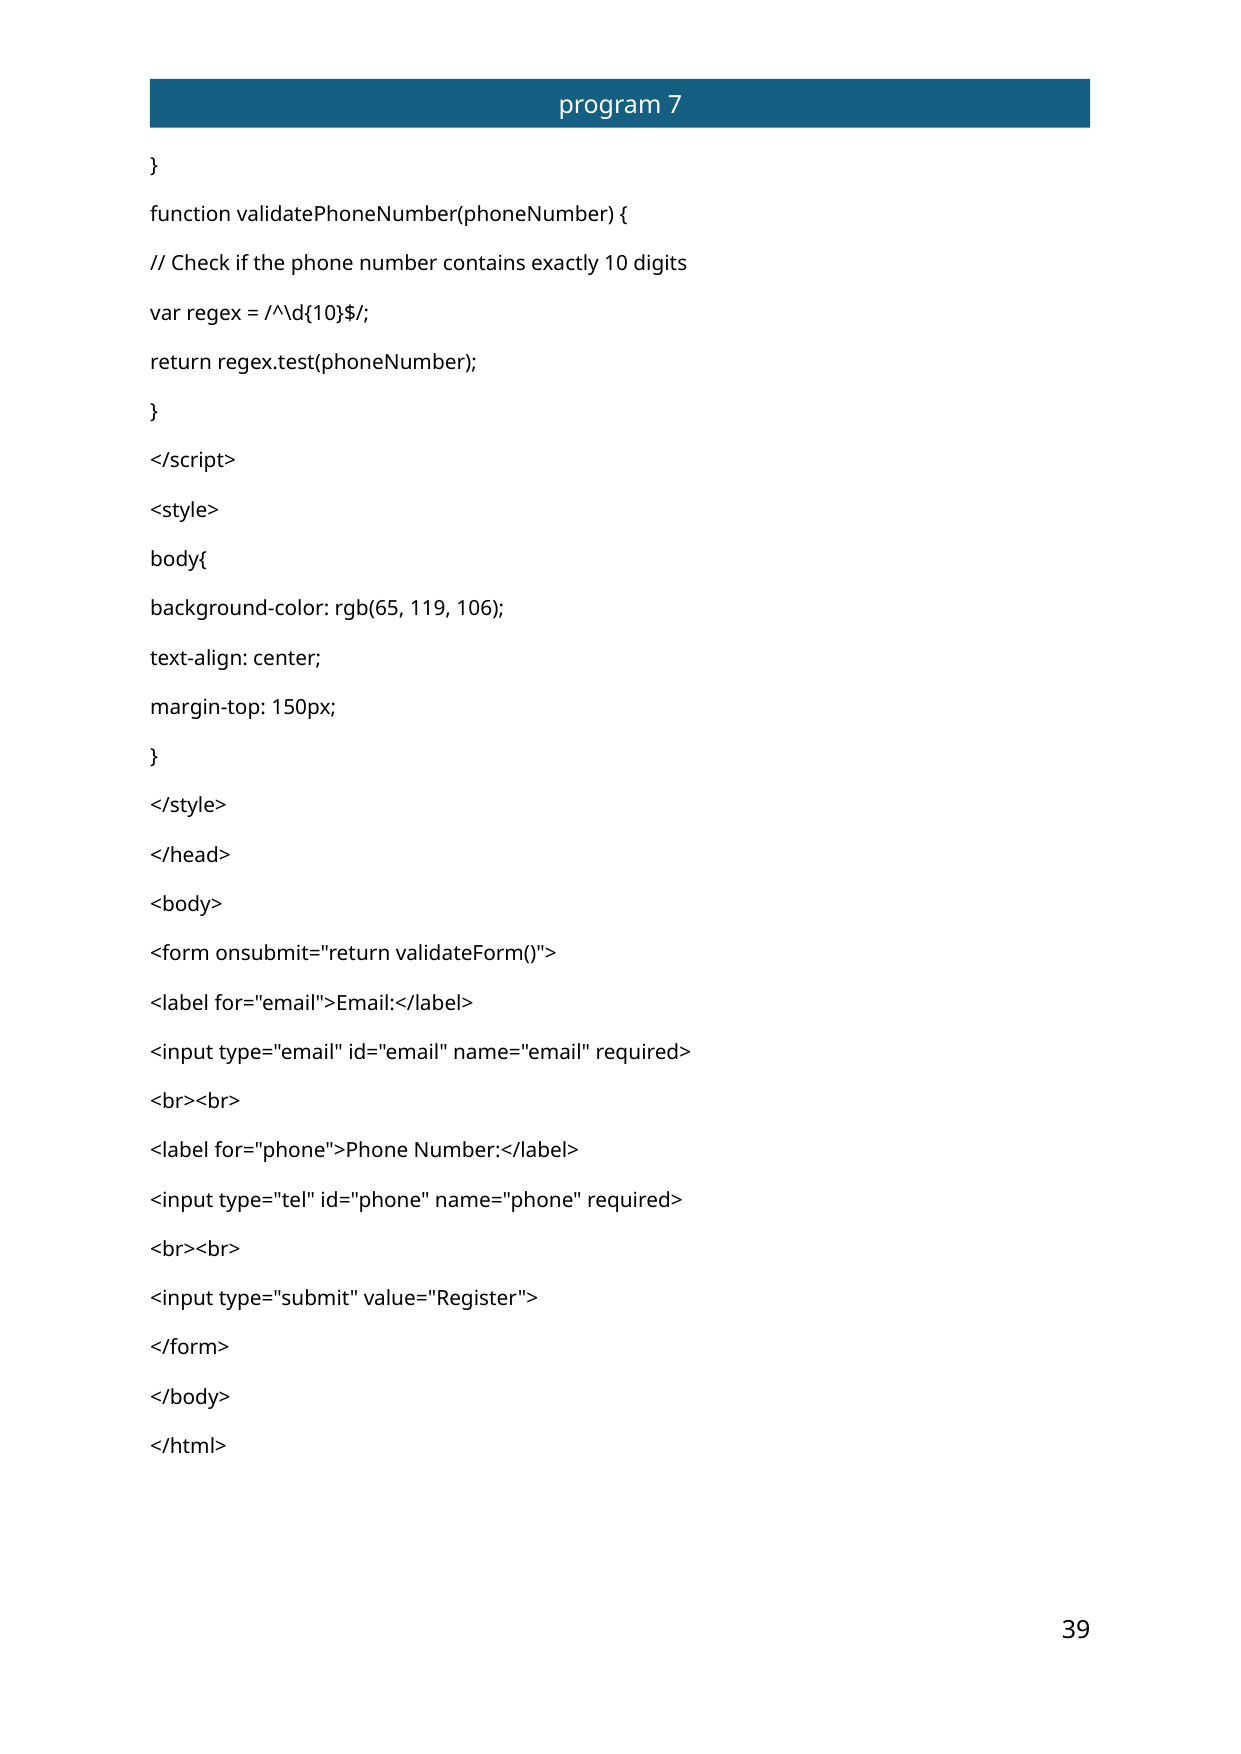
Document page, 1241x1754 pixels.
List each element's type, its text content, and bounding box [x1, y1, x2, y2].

text <input type="email" id="email" name="email" required> [150, 1037, 1090, 1065]
text </style> [150, 791, 1090, 819]
text <form onsubmit="return validateForm()"> [150, 938, 1090, 967]
text <body> [150, 889, 1090, 917]
text } [150, 396, 1090, 425]
text <input type="submit" value="Register"> [150, 1283, 1090, 1312]
text <label for="phone">Phone Number:</label> [150, 1135, 1090, 1164]
text text-align: center; [150, 643, 1090, 671]
text </body> [150, 1382, 1090, 1410]
text return regex.test(phoneNumber); [150, 347, 1090, 376]
text <label for="email">Email:</label> [150, 988, 1090, 1016]
text var regex = /^\d{10}$/; [150, 298, 1090, 326]
text </form> [150, 1332, 1090, 1361]
text } [150, 150, 1090, 178]
text <style> [150, 495, 1090, 523]
text background-color: rgb(65, 119, 106); [150, 593, 1090, 622]
text body{ [150, 544, 1090, 573]
text <br><br> [150, 1234, 1090, 1262]
text <br><br> [150, 1086, 1090, 1114]
text </head> [150, 840, 1090, 868]
text <input type="tel" id="phone" name="phone" required> [150, 1185, 1090, 1213]
text // Check if the phone number contains exactly 10 digits [150, 248, 1090, 277]
text </script> [150, 446, 1090, 474]
text </html> [150, 1431, 1090, 1459]
text } [150, 741, 1090, 770]
text function validatePhoneNumber(phoneNumber) { [150, 199, 1090, 228]
text margin-top: 150px; [150, 692, 1090, 720]
